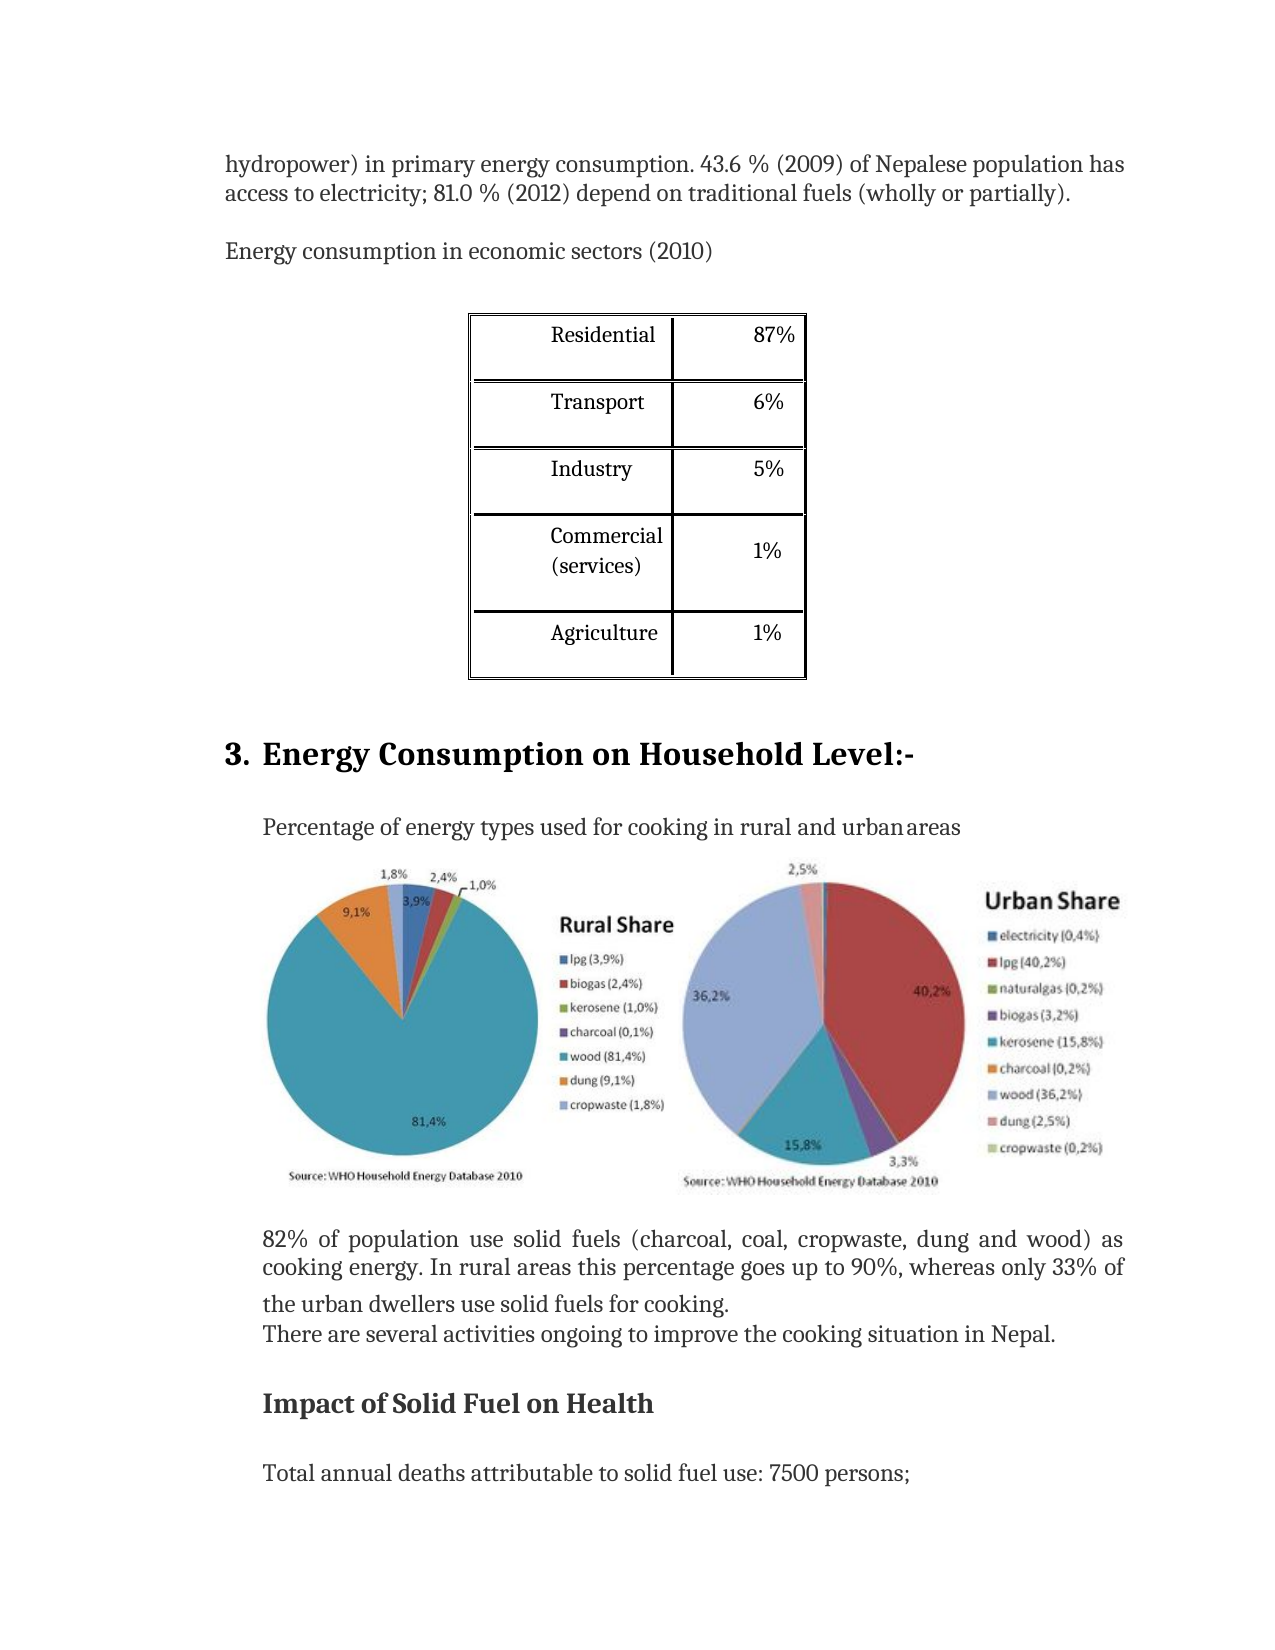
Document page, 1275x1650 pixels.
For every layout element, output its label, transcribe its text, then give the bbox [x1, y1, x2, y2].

table_header 87% [672, 316, 804, 379]
table_cell 1% [674, 513, 806, 610]
table_cell Transport [471, 379, 671, 446]
text Impact of Solid Fuel on Health [262, 1387, 1125, 1421]
picture [242, 857, 1134, 1195]
table_cell Agriculture [471, 610, 672, 677]
text Total annual deaths attributable to solid fuel use: 7500 persons; [262, 1459, 1125, 1488]
text There are several activities ongoing to improve the cooking situation in Nepal. [262, 1320, 1125, 1349]
list Energy Consumption on Household Level:- [225, 736, 1125, 774]
table_cell Industry [471, 446, 671, 513]
table_header Residential [471, 316, 672, 379]
table_cell Commercial (services) [469, 513, 671, 610]
text 82% of population use solid fuels (charcoal, coal, cropwaste, dung and wood) as cooking energy. In rural areas this percentage goes up to 90%, whereas only 33% of the urban dwellers use solid fuels for cooking. [262, 1224, 1125, 1320]
table_cell 1% [672, 610, 804, 677]
text Energy consumption in economic sectors (2010) [225, 237, 1125, 265]
table_cell 5% [674, 446, 805, 513]
text Percentage of energy types used for cooking in rural and urban areas [262, 812, 1125, 841]
table_cell 6% [674, 379, 805, 446]
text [225, 150, 1125, 207]
